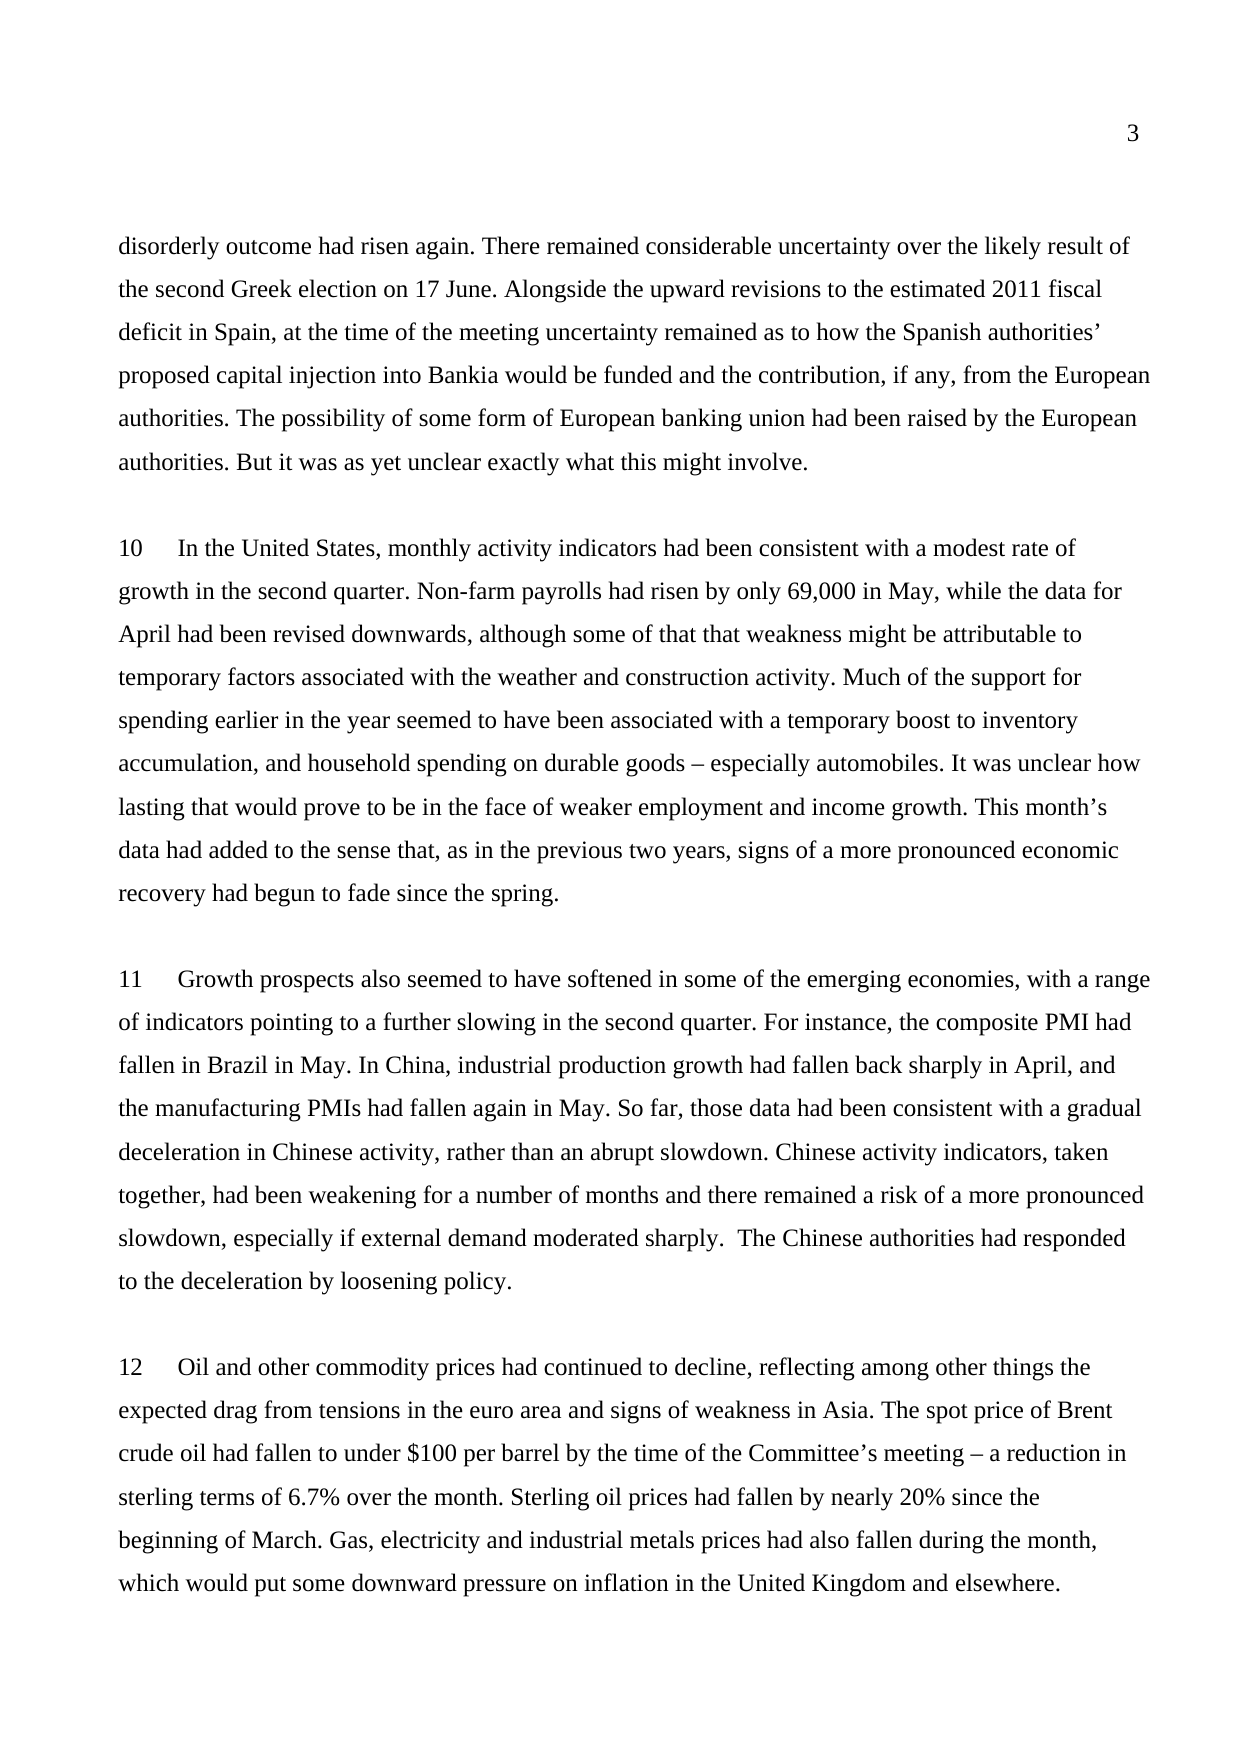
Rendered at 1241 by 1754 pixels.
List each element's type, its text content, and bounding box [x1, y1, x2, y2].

list Oil and other commodity prices had continued to decline, reflecting among other things the expected drag from tensions in the euro area and signs of weakness in Asia. The spot price of Brent crude oil had fallen to under $100 per barrel by the time of the Committee’s meeting – a reduction in sterling terms of 6.7% over the month. Sterling oil prices had fallen by nearly 20% since the beginning of March. Gas, electricity and industrial metals prices had also fallen during the month, which would put some downward pressure on inflation in the United Kingdom and elsewhere. [118, 1352, 1127, 1597]
list In the United States, monthly activity indicators had been consistent with a modest rate of growth in the second quarter. Non-farm payrolls had risen by only 69,000 in May, while the data for April had been revised downwards, although some of that that weakness might be attributable to temporary factors associated with the weather and construction activity. Much of the support for spending earlier in the year seemed to have been associated with a temporary boost to inventory accumulation, and household spending on durable goods – especially automobiles. It was unclear how lasting that would prove to be in the face of weaker employment and income growth. This month’s data had added to the sense that, as in the previous two years, signs of a more pronounced economic recovery had begun to fade since the spring. [118, 533, 1147, 907]
text disorderly outcome had risen again. There remained considerable uncertainty over the likely result of the second Greek election on 17 June. Alongside the upward revisions to the estimated 2011 fiscal deficit in Spain, at the time of the meeting uncertainty remained as to how the Spanish authorities’ proposed capital injection into Bankia would be funded and the contribution, if any, from the European authorities. The possibility of some form of European banking union had been raised by the European authorities. But it was as yet unclear exactly what this might involve. [118, 231, 1152, 475]
list Growth prospects also seemed to have softened in some of the emerging economies, with a range of indicators pointing to a further slowing in the second quarter. For instance, the composite PMI had fallen in Brazil in May. In China, industrial production growth had fallen back sharply in April, and the manufacturing PMIs had fallen again in May. So far, those data had been consistent with a gradual deceleration in Chinese activity, rather than an abrupt slowdown. Chinese activity indicators, taken together, had been weakening for a number of months and there remained a risk of a more pronounced slowdown, especially if external demand moderated sharply. The Chinese authorities had responded to the deceleration by loosening policy. [118, 964, 1151, 1295]
